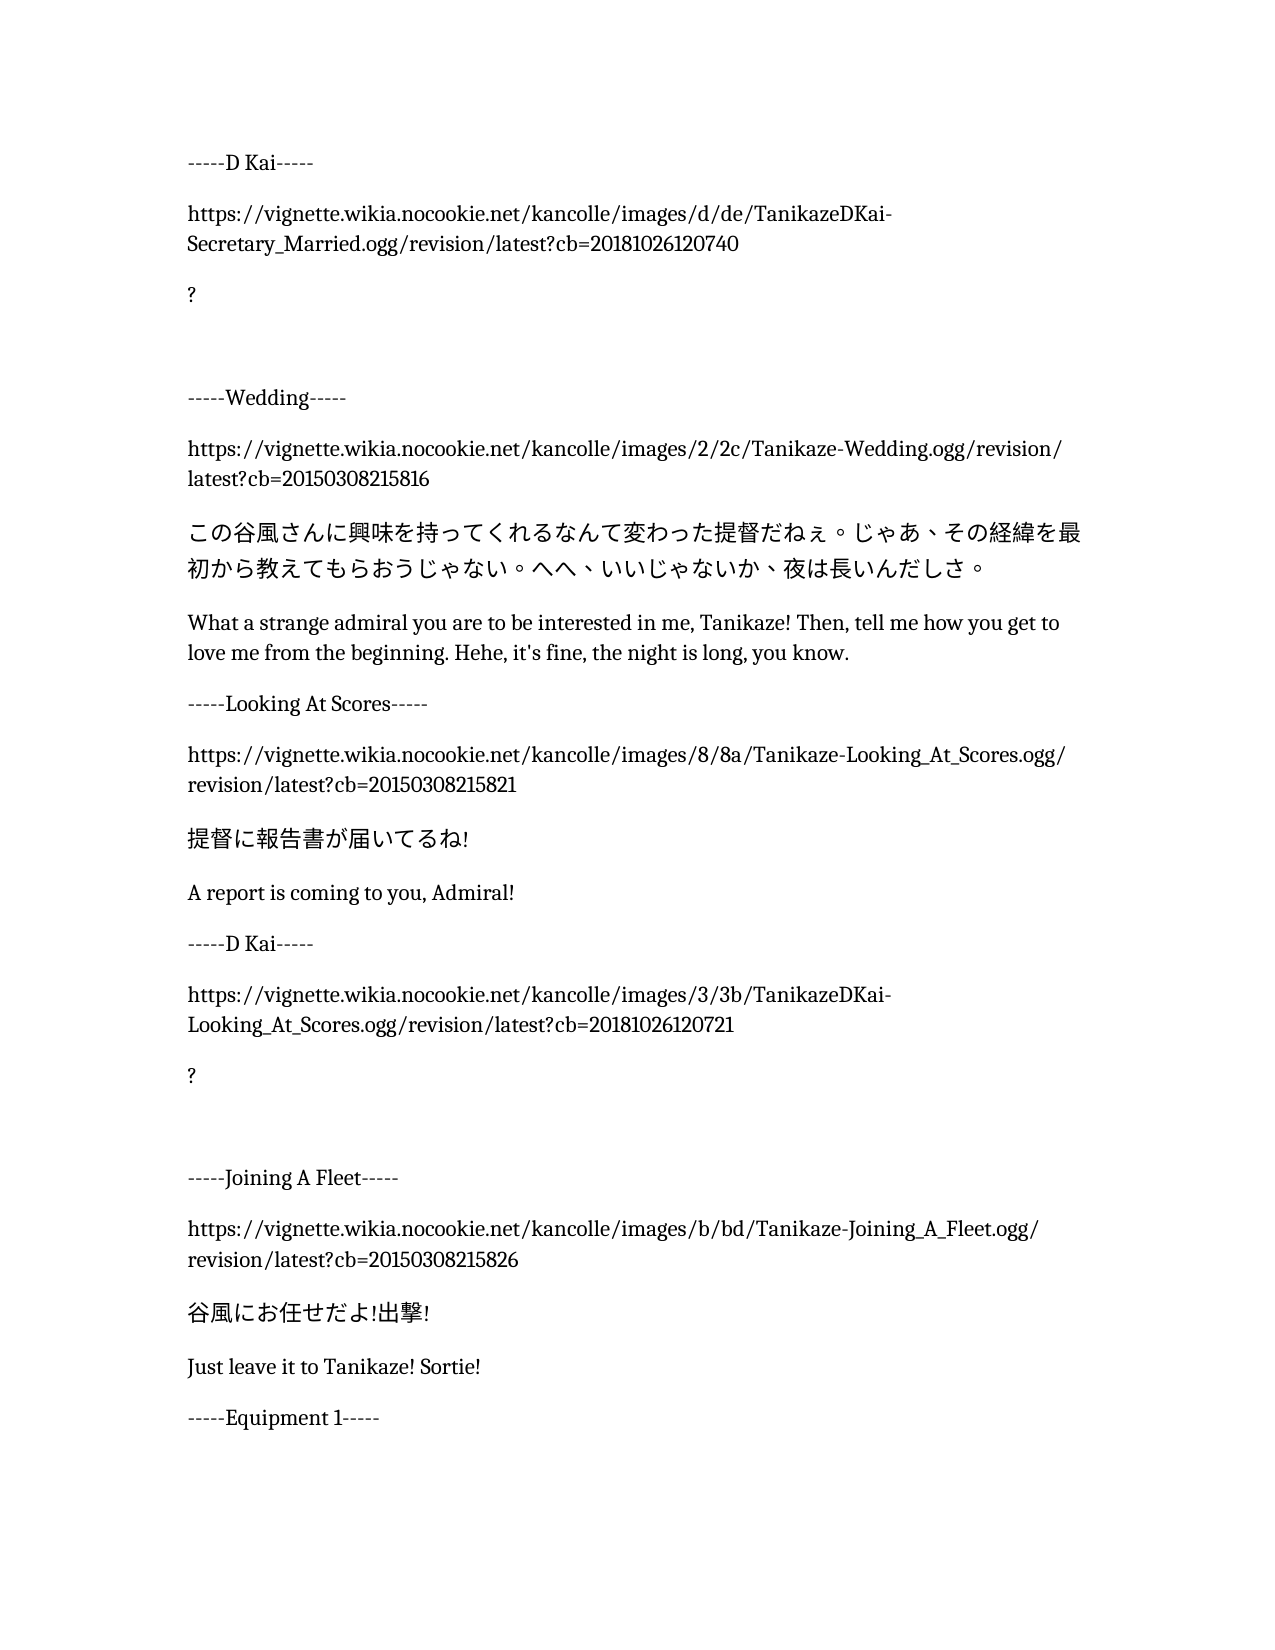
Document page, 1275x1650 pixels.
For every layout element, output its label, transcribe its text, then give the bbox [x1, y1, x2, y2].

text -----Looking At Scores----- [187, 691, 1087, 717]
text https://vignette.wikia.nocookie.net/kancolle/images/d/de/TanikazeDKai-Secretary_Married.ogg/revision/latest?cb=20181026120740 [187, 201, 1087, 258]
text -----Joining A Fleet----- [187, 1165, 1087, 1191]
text -----D Kai----- [187, 150, 1087, 176]
text A report is coming to you, Admiral! [187, 880, 1087, 906]
text -----D Kai----- [187, 931, 1087, 957]
text https://vignette.wikia.nocookie.net/kancolle/images/3/3b/TanikazeDKai-Looking_At_Scores.ogg/revision/latest?cb=20181026120721 [187, 982, 1087, 1038]
text https://vignette.wikia.nocookie.net/kancolle/images/2/2c/Tanikaze-Wedding.ogg/revision/latest?cb=20150308215816 [187, 435, 1087, 492]
text Just leave it to Tanikaze! Sortie! [187, 1354, 1087, 1381]
text -----Wedding----- [187, 384, 1087, 411]
text https://vignette.wikia.nocookie.net/kancolle/images/b/bd/Tanikaze-Joining_A_Fleet.ogg/revision/latest?cb=20150308215826 [187, 1216, 1087, 1273]
text 谷風にお任せだよ!出撃! [187, 1297, 1087, 1329]
text この谷風さんに興味を持ってくれるなんて変わった提督だねぇ。じゃあ、その経緯を最初から教えてもらおうじゃない。へへ、いいじゃないか、夜は長いんだしさ。 [187, 517, 1087, 584]
text -----Equipment 1----- [187, 1405, 1087, 1432]
text What a strange admiral you are to be interested in me, Tanikaze! Then, tell me how you get to love me from the beginning. Hehe, it's fine, the night is long, you know. [187, 609, 1087, 666]
text ? [187, 282, 1087, 309]
text 提督に報告書が届いてるね! [187, 823, 1087, 854]
text ? [187, 1063, 1087, 1089]
text https://vignette.wikia.nocookie.net/kancolle/images/8/8a/Tanikaze-Looking_At_Scores.ogg/revision/latest?cb=20150308215821 [187, 742, 1087, 798]
